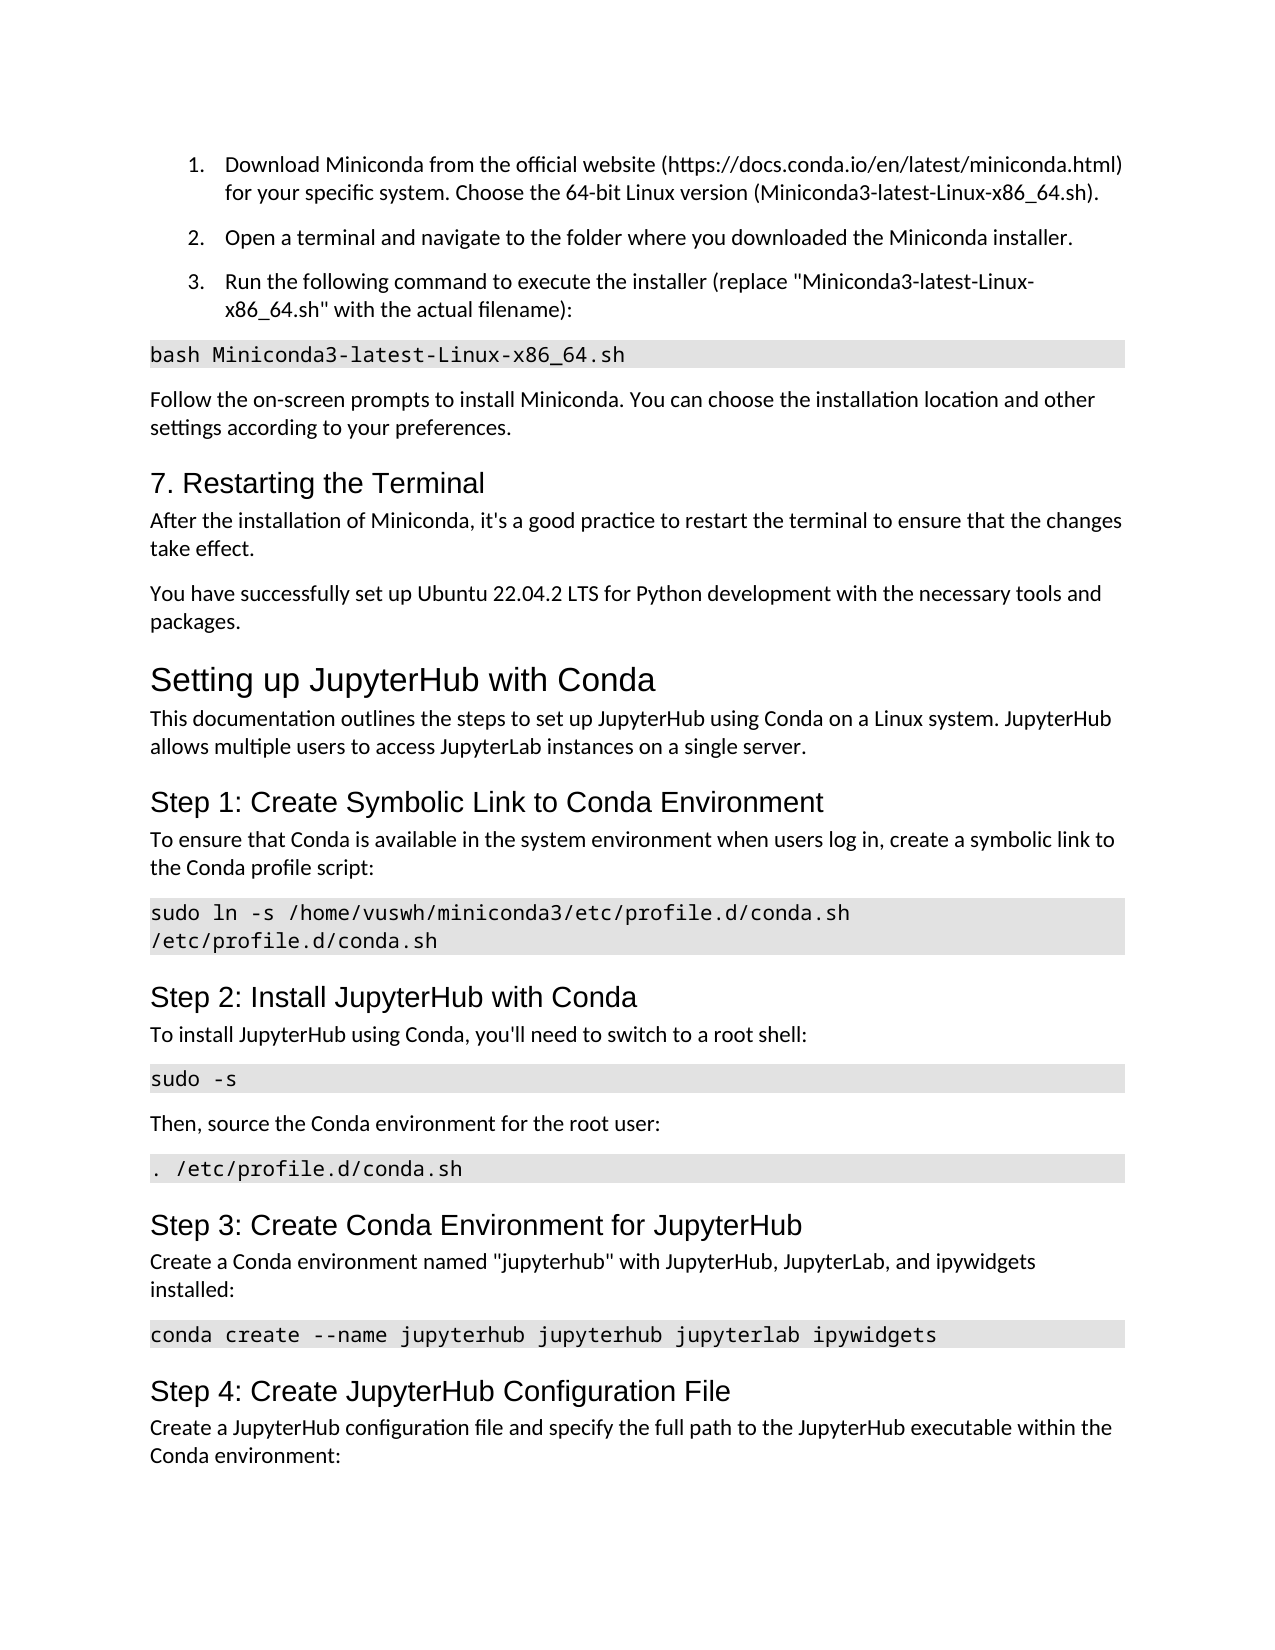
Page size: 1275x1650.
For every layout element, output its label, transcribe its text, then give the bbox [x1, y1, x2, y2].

text sudo -s [150, 1064, 1125, 1093]
text To install JupyterHub using Conda, you'll need to switch to a root shell: [150, 1020, 1125, 1048]
text Create a Conda environment named "jupyterhub" with JupyterHub, JupyterLab, and ipywidgets installed: [150, 1247, 1125, 1303]
list Run the following command to execute the installer (replace "Miniconda3-latest-Linux-x86_64.sh" with the actual filename): [187, 267, 1125, 323]
subtitle Setting up JupyterHub with Conda [150, 660, 1125, 698]
text To ensure that Conda is available in the system environment when users log in, create a symbolic link to the Conda profile script: [150, 825, 1125, 881]
text conda create --name jupyterhub jupyterhub jupyterlab ipywidgets [150, 1320, 1125, 1348]
text sudo ln -s /home/vuswh/miniconda3/etc/profile.d/conda.sh /etc/profile.d/conda.sh [150, 898, 1125, 955]
list Download Miniconda from the official website (https://docs.conda.io/en/latest/miniconda.html) for your specific system. Choose the 64-bit Linux version (Miniconda3-latest-Linux-x86_64.sh). [187, 150, 1125, 206]
text Then, source the Conda environment for the root user: [150, 1109, 1125, 1137]
text This documentation outlines the steps to set up JupyterHub using Conda on a Linux system. JupyterHub allows multiple users to access JupyterLab instances on a single server. [150, 704, 1125, 761]
subtitle Step 1: Create Symbolic Link to Conda Environment [150, 786, 1125, 819]
text You have successfully set up Ubuntu 22.04.2 LTS for Python development with the necessary tools and packages. [150, 579, 1125, 635]
text bash Miniconda3-latest-Linux-x86_64.sh [150, 340, 1125, 368]
text Follow the on-screen prompts to install Miniconda. You can choose the installation location and other settings according to your preferences. [150, 385, 1125, 441]
subtitle 7. Restarting the Terminal [150, 466, 1125, 500]
text After the installation of Miniconda, it's a good practice to restart the terminal to ensure that the changes take effect. [150, 506, 1125, 562]
text . /etc/profile.d/conda.sh [150, 1154, 1125, 1183]
subtitle Step 2: Install JupyterHub with Conda [150, 980, 1125, 1013]
subtitle Step 3: Create Conda Environment for JupyterHub [150, 1208, 1125, 1241]
text Create a JupyterHub configuration file and specify the full path to the JupyterHub executable within the Conda environment: [150, 1413, 1125, 1469]
subtitle Step 4: Create JupyterHub Configuration File [150, 1373, 1125, 1407]
list Open a terminal and navigate to the folder where you downloaded the Miniconda installer. [187, 223, 1125, 251]
